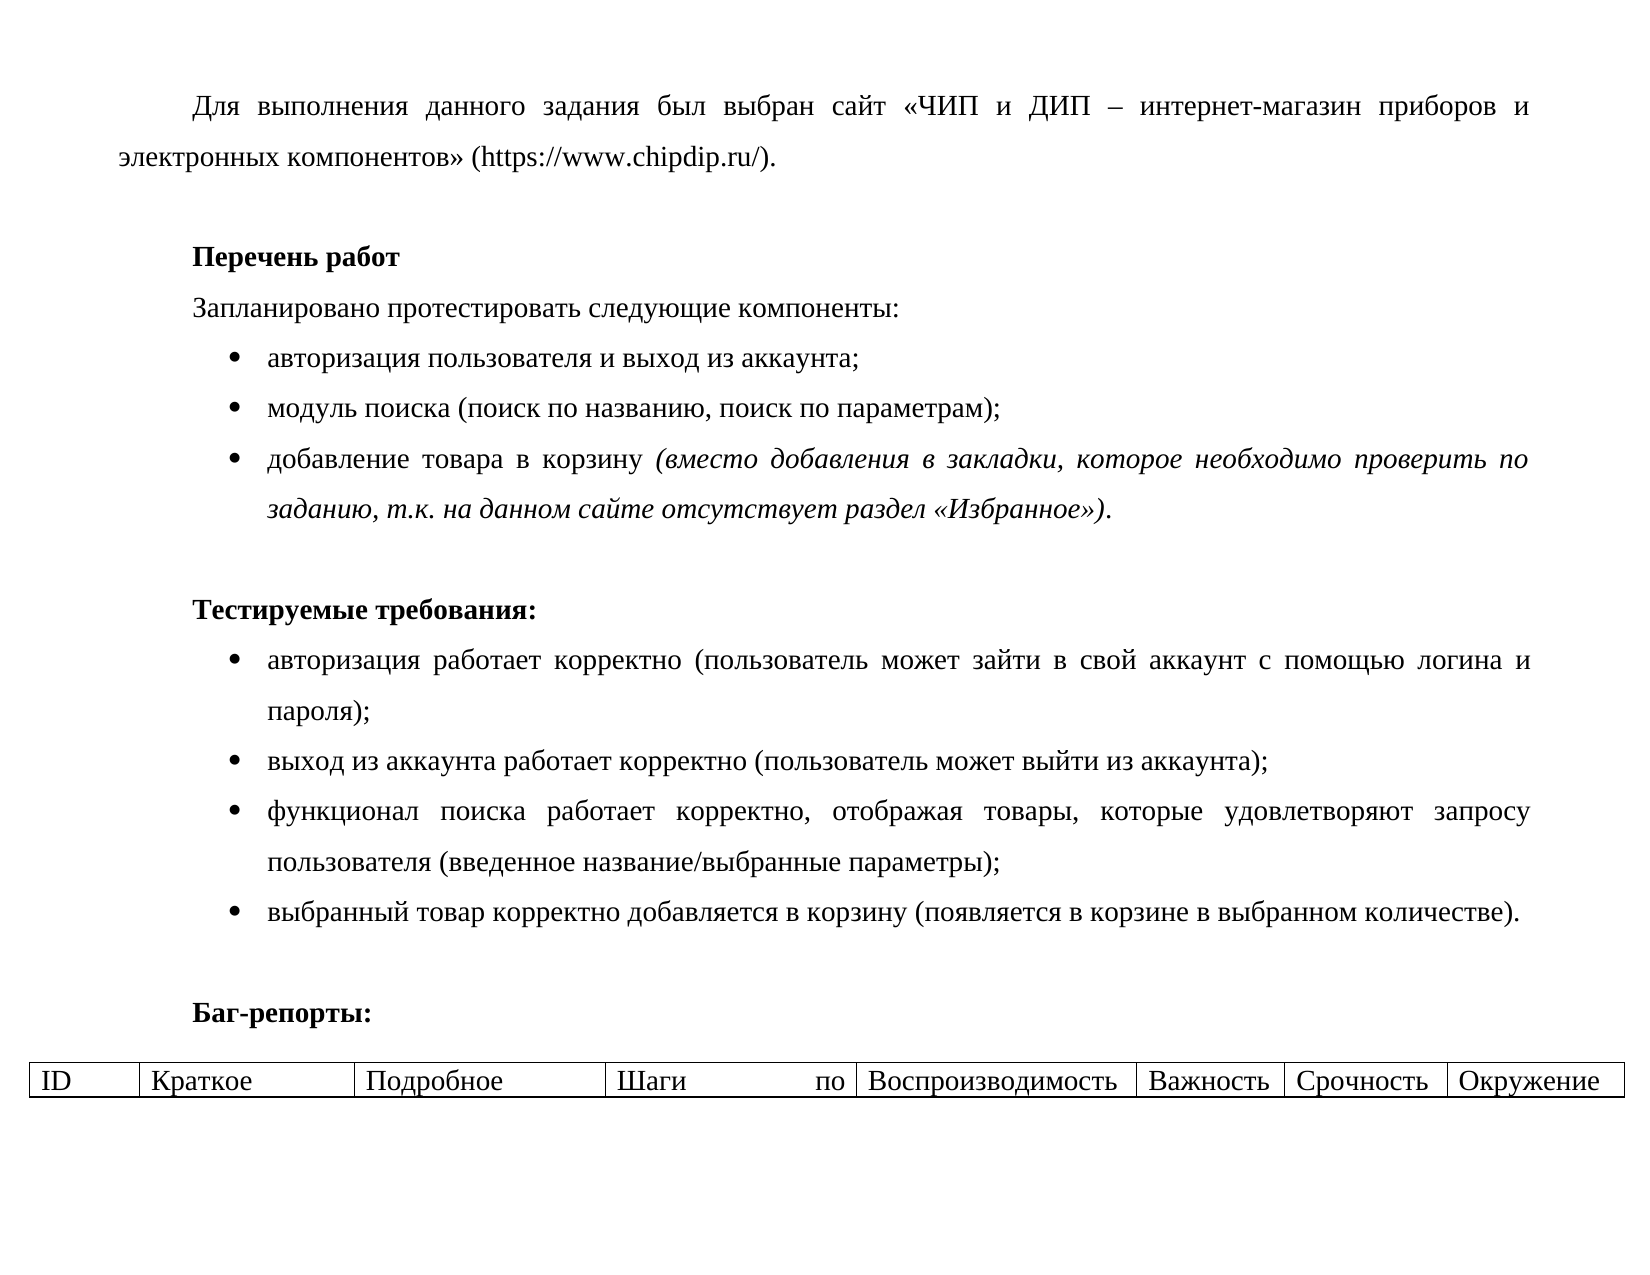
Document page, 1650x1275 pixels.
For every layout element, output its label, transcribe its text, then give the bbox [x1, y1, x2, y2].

table_header Важность [1137, 1063, 1284, 1096]
table_header Краткое описание [140, 1063, 354, 1096]
list авторизация пользователя и выход из аккаунта; [229, 340, 1532, 374]
list Для выполнения данного задания был выбран сайт «ЧИП и ДИП – интернет-магазин приборов и электронных компонентов» (https://www.chipdip.ru/). [118, 88, 1532, 172]
list модуль поиска (поиск по названию, поиск по параметрам); [229, 391, 1532, 424]
table_header Подробное описание [355, 1063, 605, 1096]
list Перечень работ [118, 239, 1532, 273]
list функционал поиска работает корректно, отображая товары, которые удовлетворяют запросу пользователя (введенное название/выбранные параметры); [229, 793, 1532, 877]
list Баг-репорты: [118, 995, 1532, 1028]
table_header Воспроизводимость [857, 1063, 1136, 1096]
list выбранный товар корректно добавляется в корзину (появляется в корзине в выбранном количестве). [229, 894, 1532, 928]
list добавление товара в корзину (вместо добавления в закладки, которое необходимо проверить по заданию, т.к. на данном сайте отсутствует раздел «Избранное»). [229, 441, 1532, 525]
table_header Окружение [1448, 1063, 1624, 1096]
list выход из аккаунта работает корректно (пользователь может выйти из аккаунта); [229, 743, 1532, 777]
list Тестируемые требования: [118, 592, 1532, 626]
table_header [606, 1063, 856, 1096]
list авторизация работает корректно (пользователь может зайти в свой аккаунт с помощью логина и пароля); [229, 642, 1532, 726]
table_header ID [30, 1063, 139, 1096]
table_header Срочность [1285, 1063, 1447, 1096]
list Запланировано протестировать следующие компоненты: [118, 290, 1532, 323]
